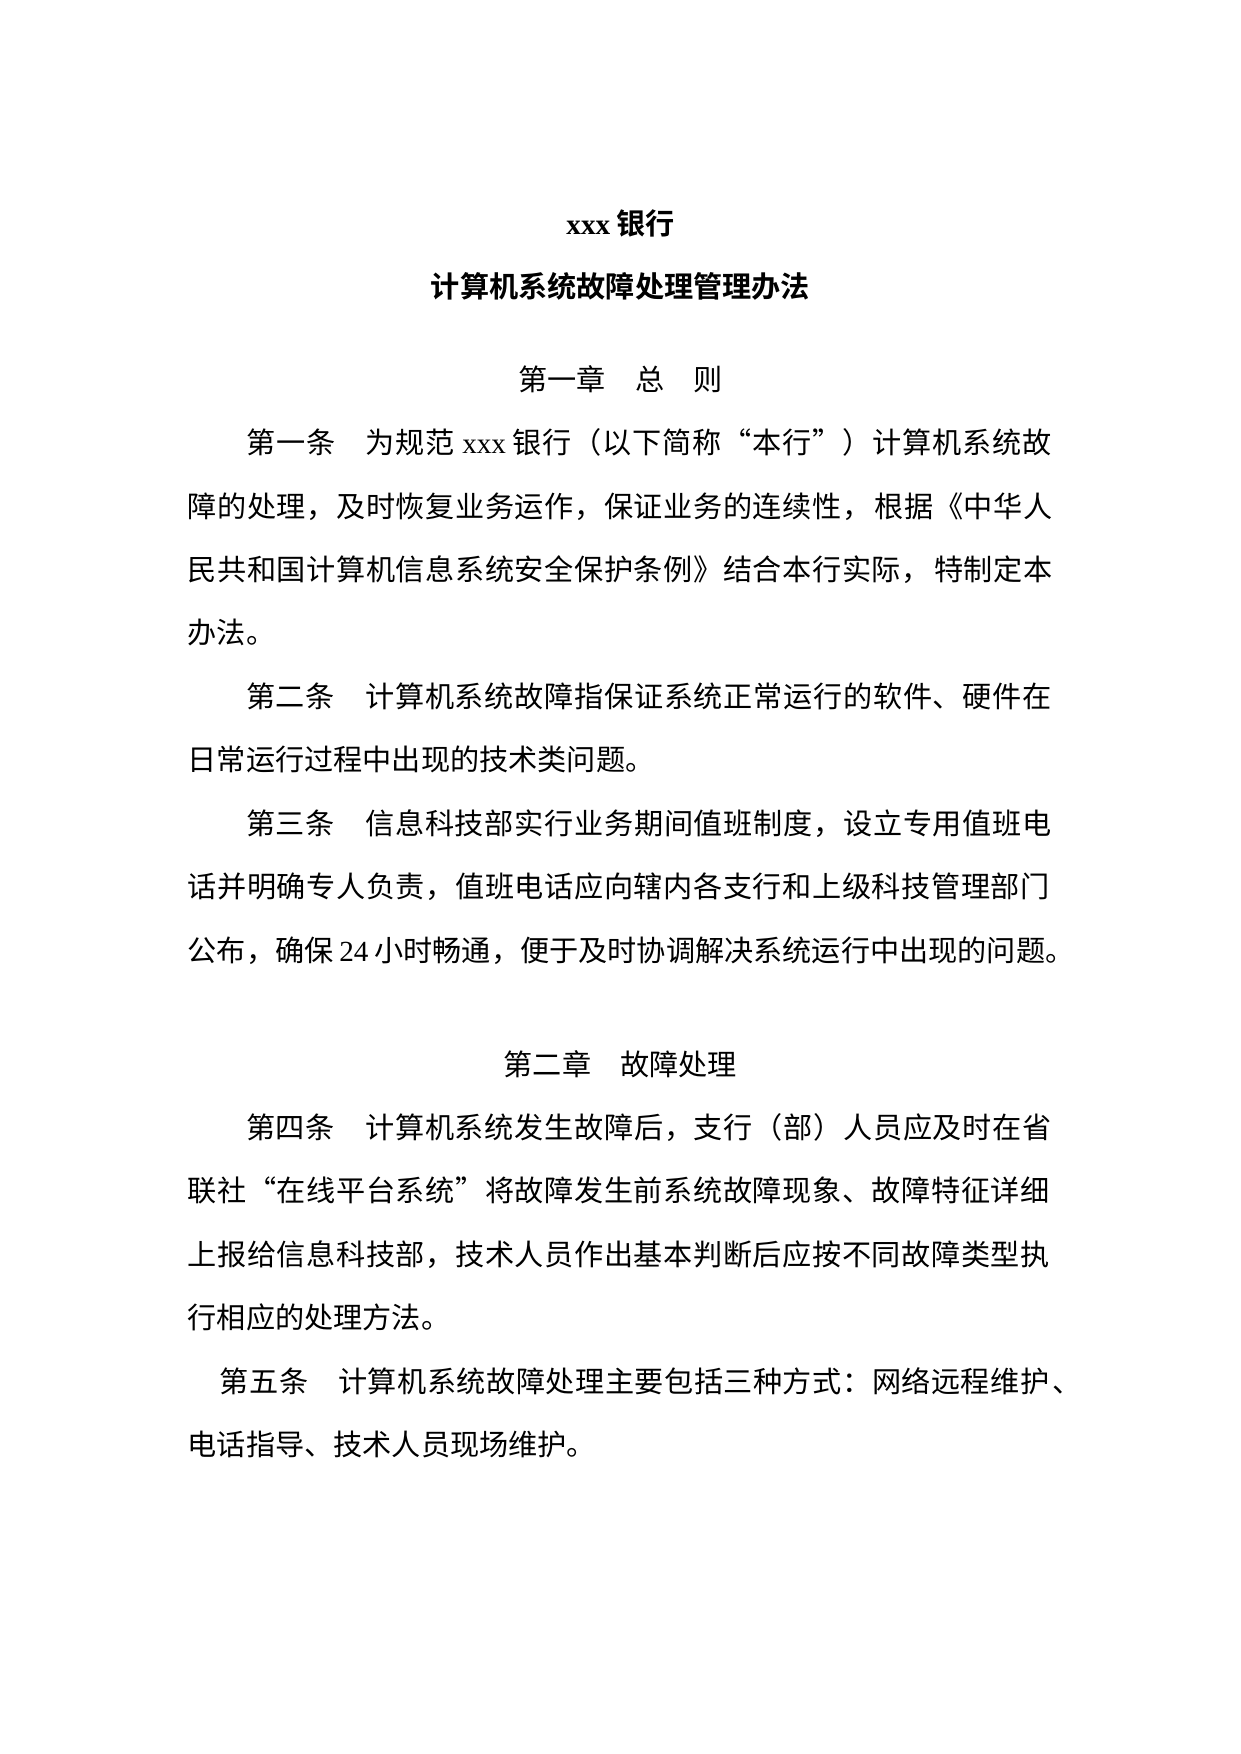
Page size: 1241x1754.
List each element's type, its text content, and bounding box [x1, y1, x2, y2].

text 第二章 故障处理 [187, 1041, 1053, 1083]
text 计算机系统故障处理管理办法 [187, 264, 1053, 306]
text 第四条 计算机系统发生故障后，支行（部）人员应及时在省联社“在线平台系统”将故障发生前系统故障现象、故障特征详细上报给信息科技部，技术人员作出基本判断后应按不同故障类型执行相应的处理方法。 [187, 1104, 1053, 1337]
text 第三条 信息科技部实行业务期间值班制度，设立专用值班电话并明确专人负责，值班电话应向辖内各支行和上级科技管理部门公布，确保24小时畅通，便于及时协调解决系统运行中出现的问题。 [187, 800, 1053, 969]
text xxx银行 [187, 200, 1053, 243]
text 第一章 总 则 [187, 356, 1053, 399]
text 第一条 为规范xxx银行（以下简称“本行”）计算机系统故障的处理，及时恢复业务运作，保证业务的连续性，根据《中华人民共和国计算机信息系统安全保护条例》结合本行实际，特制定本办法。 [187, 420, 1053, 652]
text 第二条 计算机系统故障指保证系统正常运行的软件、硬件在日常运行过程中出现的技术类问题。 [187, 673, 1053, 779]
text 第五条 计算机系统故障处理主要包括三种方式：网络远程维护、电话指导、技术人员现场维护。 [187, 1358, 1053, 1464]
